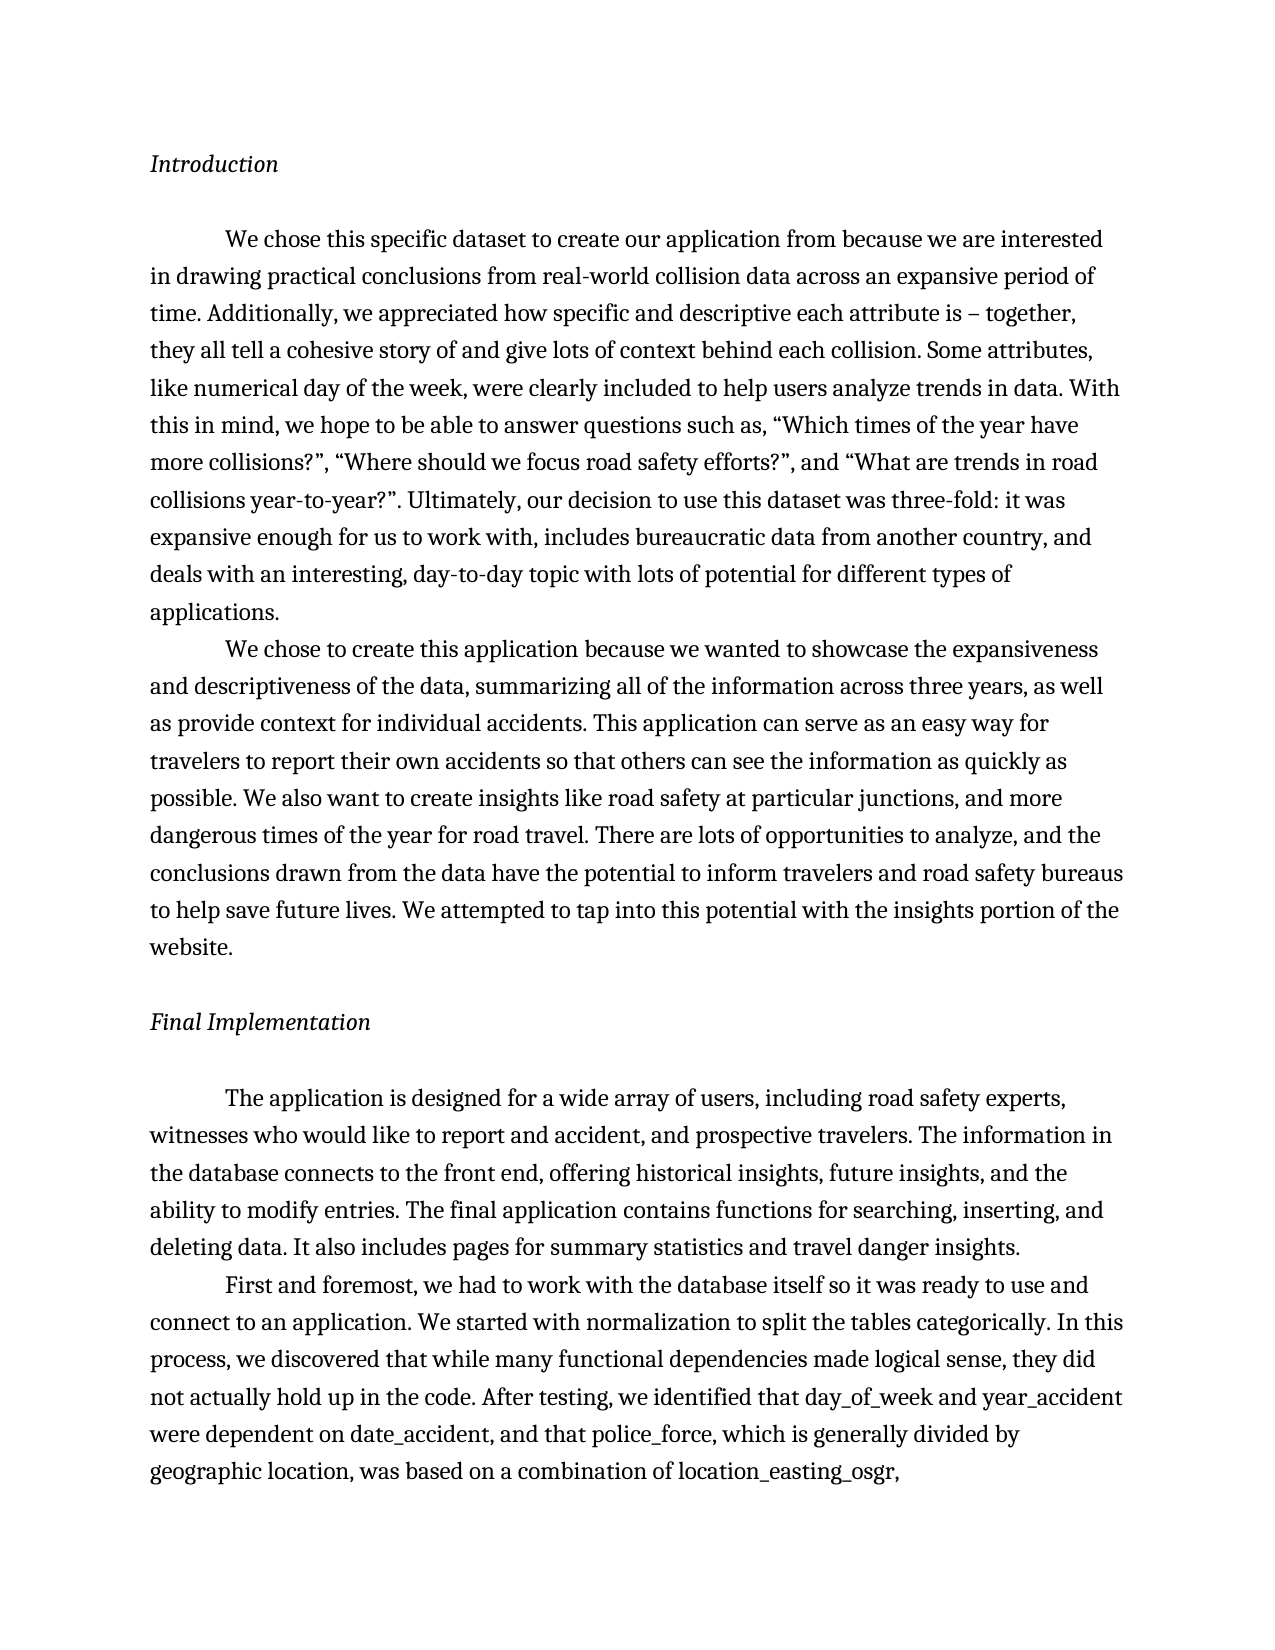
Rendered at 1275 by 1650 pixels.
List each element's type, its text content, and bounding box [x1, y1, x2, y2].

text Introduction [150, 150, 1125, 179]
text The application is designed for a wide array of users, including road safety experts, witnesses who would like to report and accident, and prospective travelers. The information in the database connects to the front end, offering historical insights, future insights, and the ability to modify entries. The final application contains functions for searching, inserting, and deleting data. It also includes pages for summary statistics and travel danger insights. [150, 1084, 1125, 1262]
text Final Implementation [150, 1008, 1125, 1036]
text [150, 1271, 1125, 1486]
text We chose to create this application because we wanted to showcase the expansiveness and descriptiveness of the data, summarizing all of the information across three years, as well as provide context for individual accidents. This application can serve as an easy way for travelers to report their own accidents so that others can see the information as quickly as possible. We also want to create insights like road safety at particular junctions, and more dangerous times of the year for road travel. There are lots of opportunities to analyze, and the conclusions drawn from the data have the potential to inform travelers and road safety bureaus to help save future lives. We attempted to tap into this potential with the insights portion of the website. [150, 635, 1125, 962]
text We chose this specific dataset to create our application from because we are interested in drawing practical conclusions from real-world collision data across an expansive period of time. Additionally, we appreciated how specific and descriptive each attribute is – together, they all tell a cohesive story of and give lots of context behind each collision. Some attributes, like numerical day of the week, were clearly included to help users analyze trends in data. With this in mind, we hope to be able to answer questions such as, “Which times of the year have more collisions?”, “Where should we focus road safety efforts?”, and “What are trends in road collisions year-to-year?”. Ultimately, our decision to use this dataset was three-fold: it was expansive enough for us to work with, includes bureaucratic data from another country, and deals with an interesting, day-to-day topic with lots of potential for different types of applications. [150, 224, 1125, 626]
